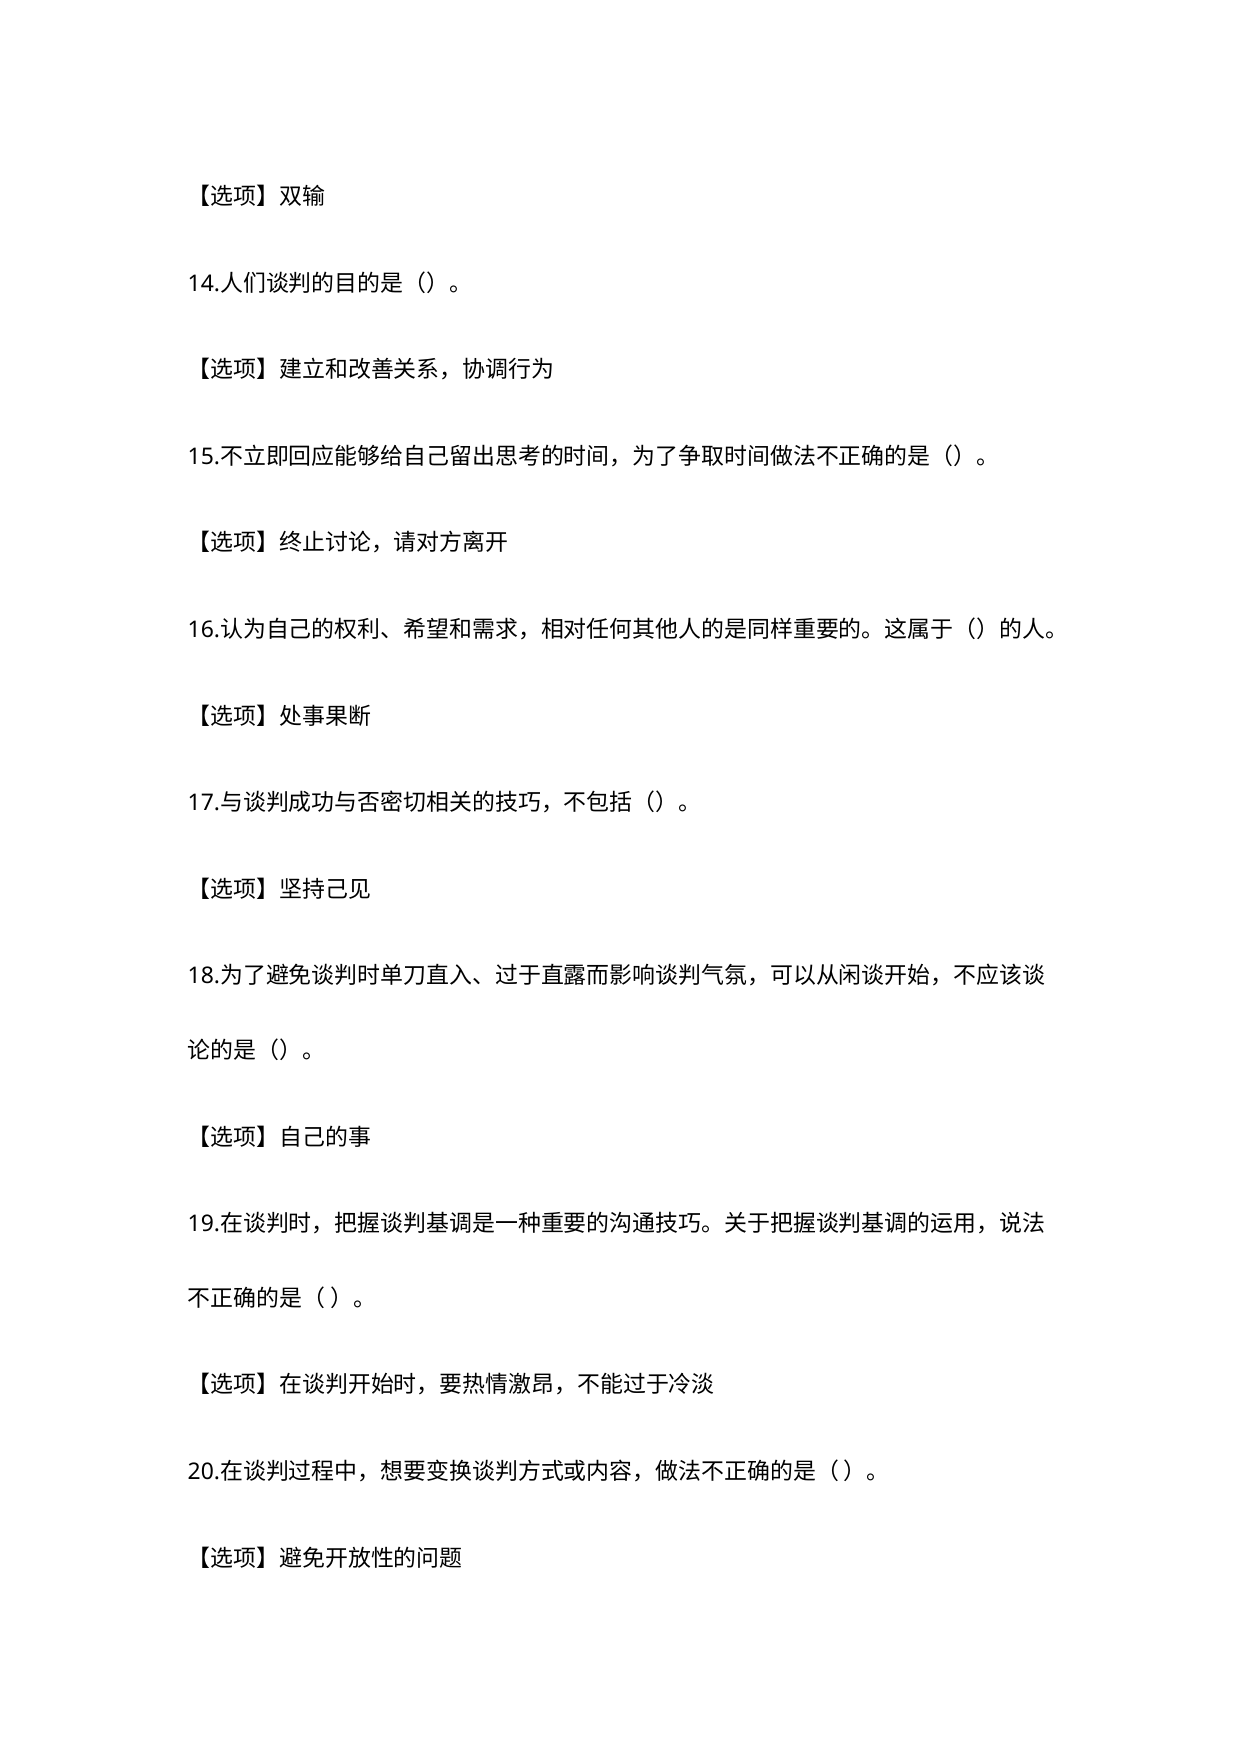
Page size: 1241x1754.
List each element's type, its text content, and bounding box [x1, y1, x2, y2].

text 17.与谈判成功与否密切相关的技巧，不包括（）。 [187, 768, 1053, 833]
text 18.为了避免谈判时单刀直入、过于直露而影响谈判气氛，可以从闲谈开始，不应该谈论的是（）。 [187, 941, 1053, 1081]
text 20.在谈判过程中，想要变换谈判方式或内容，做法不正确的是（ ）。 [187, 1437, 1053, 1502]
text 【选项】坚持己见 [187, 855, 1053, 920]
text 15.不立即回应能够给自己留出思考的时间，为了争取时间做法不正确的是（）。 [187, 422, 1053, 487]
text 【选项】处事果断 [187, 682, 1053, 747]
text 【选项】自己的事 [187, 1103, 1053, 1168]
text 14.人们谈判的目的是（）。 [187, 248, 1053, 313]
text 19.在谈判时，把握谈判基调是一种重要的沟通技巧。关于把握谈判基调的运用，说法不正确的是（ ）。 [187, 1189, 1053, 1329]
text 16.认为自己的权利、希望和需求，相对任何其他人的是同样重要的。这属于（）的人。 [187, 595, 1053, 660]
text 【选项】终止讨论，请对方离开 [187, 508, 1053, 573]
text 【选项】双输 [187, 162, 1053, 227]
text 【选项】建立和改善关系，协调行为 [187, 335, 1053, 400]
text 【选项】在谈判开始时，要热情激昂，不能过于冷淡 [187, 1351, 1053, 1416]
text 【选项】避免开放性的问题 [187, 1524, 1053, 1589]
